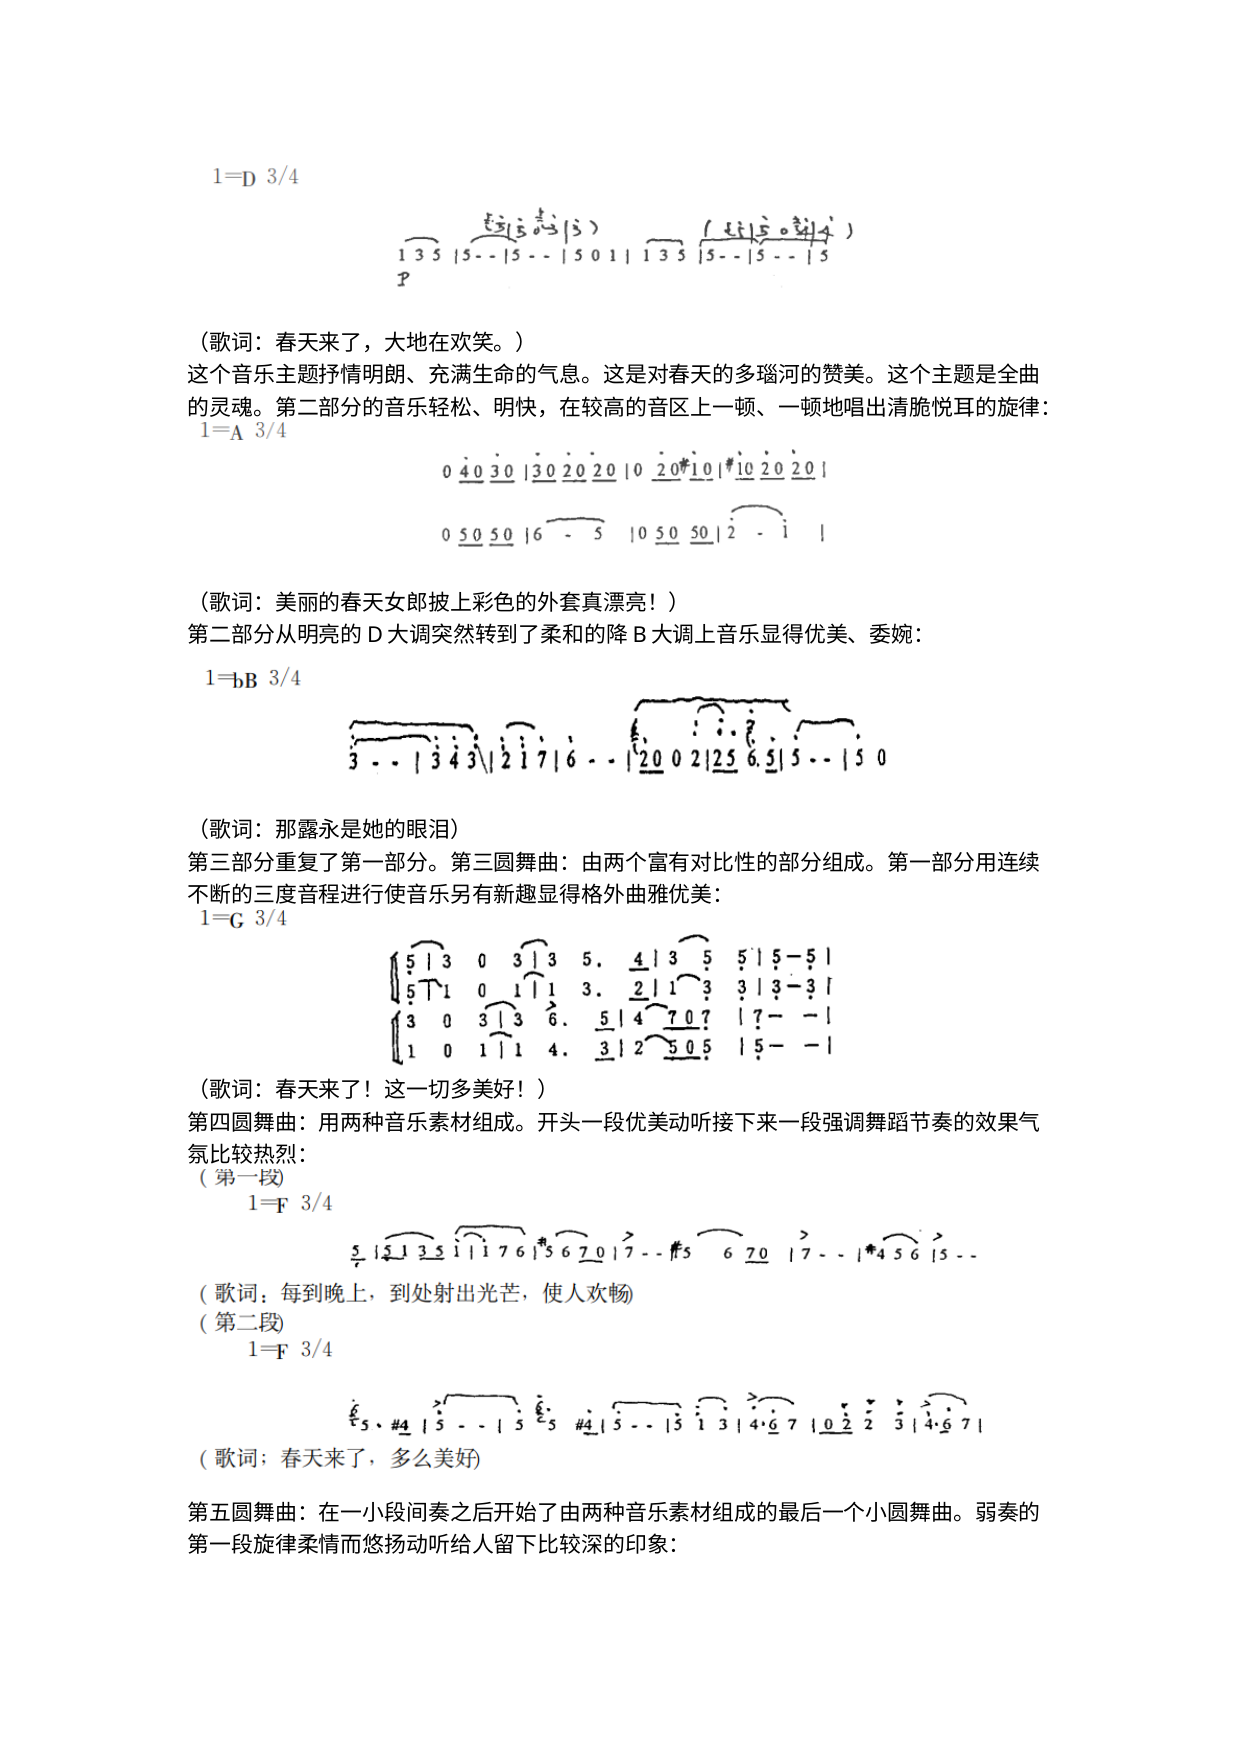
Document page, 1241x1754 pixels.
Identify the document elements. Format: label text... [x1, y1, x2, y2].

picture [187, 649, 927, 783]
text 第二部分从明亮的D大调突然转到了柔和的降B大调上音乐显得优美、委婉： [187, 617, 1053, 649]
picture [187, 1169, 1032, 1474]
text 这个音乐主题抒情明朗、充满生命的气息。这是对春天的多瑙河的赞美。这个主题是全曲的灵魂。第二部分的音乐轻松、明快，在较高的音区上一顿、一顿地唱出清脆悦耳的旋律： [187, 357, 1053, 422]
text （歌词：那露永是她的眼泪） [187, 812, 1053, 844]
text 第四圆舞曲：用两种音乐素材组成。开头一段优美动听接下来一段强调舞蹈节奏的效果气氛比较热烈： [187, 1104, 1053, 1169]
picture [187, 909, 867, 1072]
text （歌词：美丽的春天女郎披上彩色的外套真漂亮！） [187, 584, 1053, 617]
picture [187, 162, 899, 296]
text （歌词：春天来了，大地在欢笑。） [187, 324, 1053, 357]
picture [187, 422, 886, 554]
text 第五圆舞曲：在一小段间奏之后开始了由两种音乐素材组成的最后一个小圆舞曲。弱奏的第一段旋律柔情而悠扬动听给人留下比较深的印象： [187, 1494, 1053, 1559]
text （歌词：春天来了！这一切多美好！） [187, 1072, 1053, 1104]
text 第三部分重复了第一部分。第三圆舞曲：由两个富有对比性的部分组成。第一部分用连续不断的三度音程进行使音乐另有新趣显得格外曲雅优美： [187, 844, 1053, 909]
